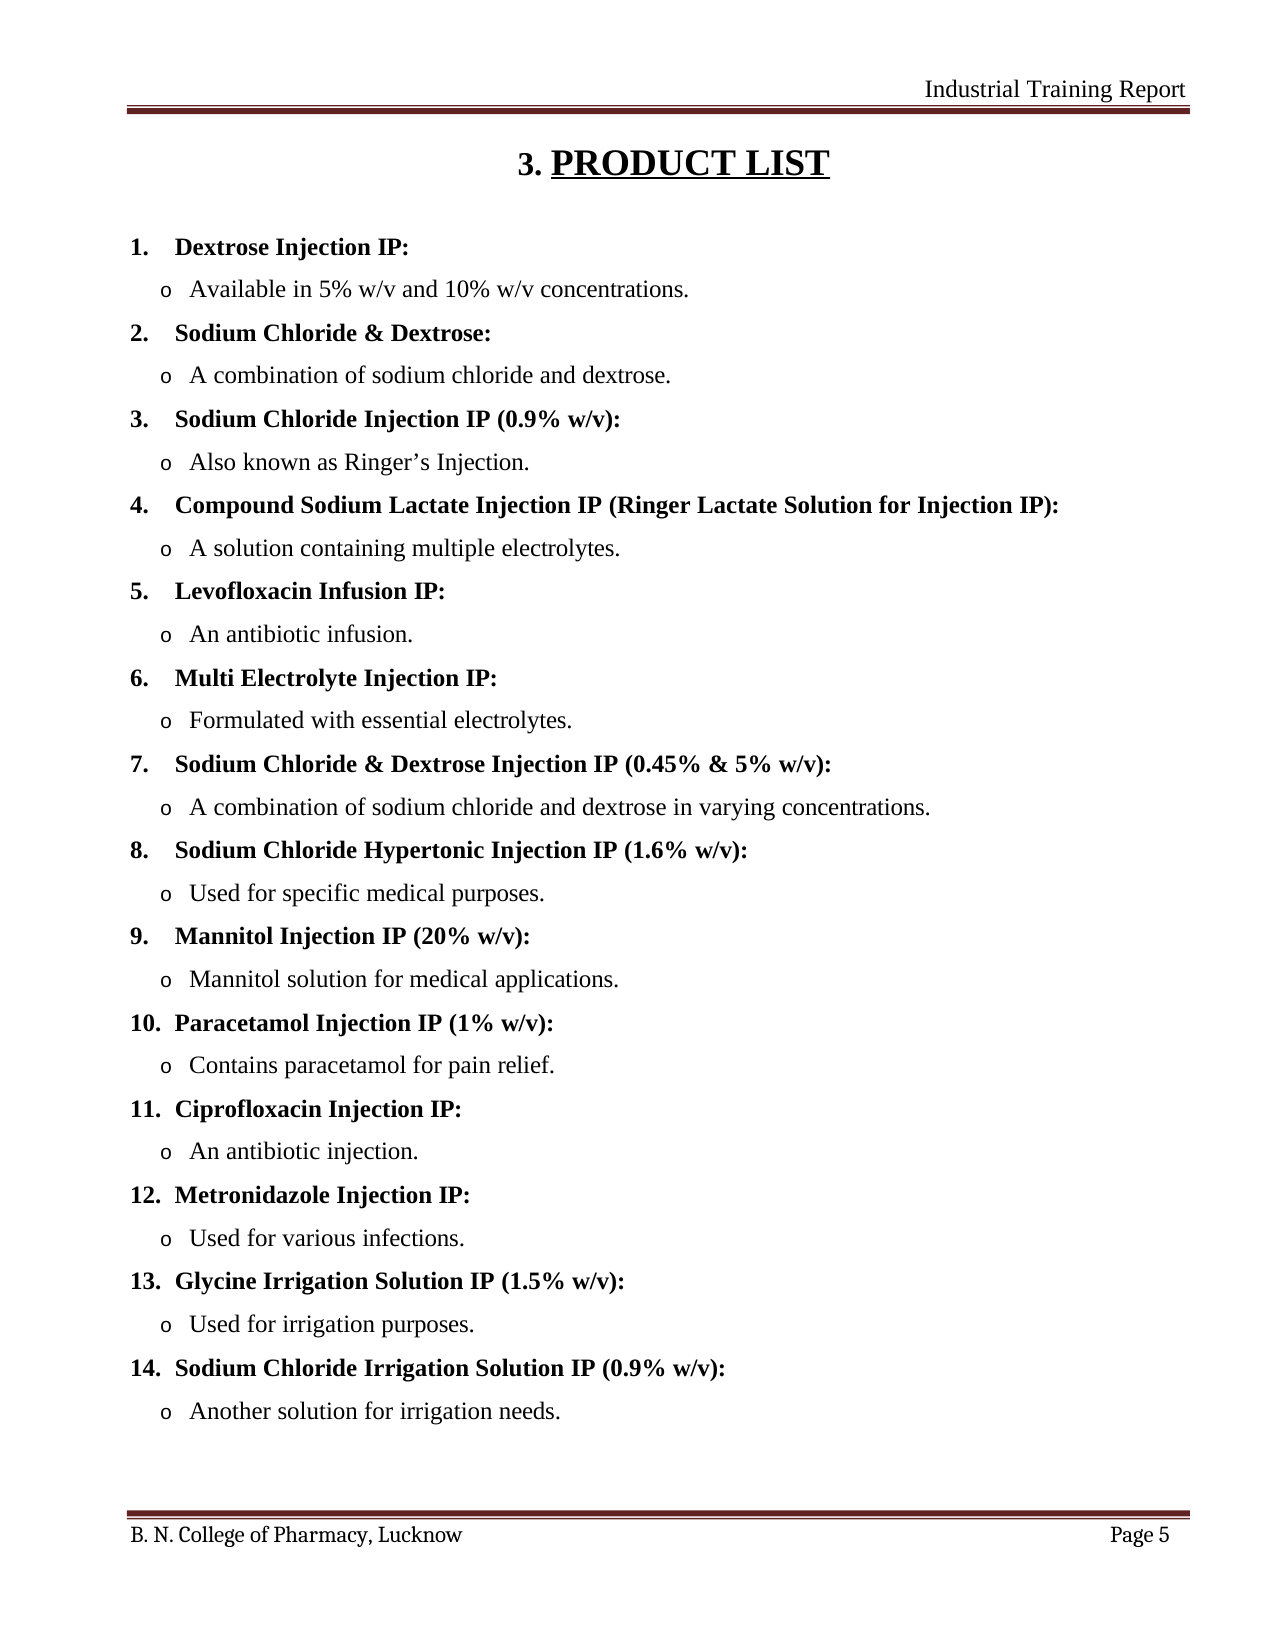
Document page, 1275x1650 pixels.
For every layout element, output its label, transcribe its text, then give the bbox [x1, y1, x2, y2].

list Contains paracetamol for pain relief. [159, 1050, 1202, 1080]
subtitle Sodium Chloride Injection IP (0.9% w/v): [130, 404, 1202, 432]
list Mannitol solution for medical applications. [159, 964, 1202, 994]
list Another solution for irrigation needs. [159, 1396, 1202, 1426]
subtitle Compound Sodium Lactate Injection IP (Ringer Lactate Solution for Injection IP): [130, 490, 1202, 519]
list Used for various infections. [159, 1223, 1202, 1252]
subtitle Sodium Chloride Irrigation Solution IP (0.9% w/v): [130, 1353, 1202, 1382]
list Used for irrigation purposes. [159, 1309, 1202, 1338]
subtitle PRODUCT LIST [517, 140, 1202, 183]
subtitle Paracetamol Injection IP (1% w/v): [130, 1008, 1202, 1037]
list Also known as Ringer’s Injection. [159, 447, 1202, 476]
subtitle Glycine Irrigation Solution IP (1.5% w/v): [130, 1266, 1202, 1295]
subtitle Metronidazole Injection IP: [130, 1180, 1202, 1209]
subtitle Sodium Chloride Hypertonic Injection IP (1.6% w/v): [130, 835, 1202, 864]
list An antibiotic infusion. [159, 619, 1202, 649]
list Formulated with essential electrolytes. [159, 705, 1202, 735]
subtitle Mannitol Injection IP (20% w/v): [130, 921, 1202, 950]
list An antibiotic injection. [159, 1136, 1202, 1166]
subtitle Levofloxacin Infusion IP: [130, 576, 1202, 605]
list Available in 5% w/v and 10% w/v concentrations. [159, 274, 1202, 304]
subtitle Dextrose Injection IP: [130, 232, 1202, 260]
subtitle Sodium Chloride & Dextrose Injection IP (0.45% & 5% w/v): [130, 749, 1202, 777]
list Used for specific medical purposes. [159, 878, 1202, 907]
list A combination of sodium chloride and dextrose in varying concentrations. [159, 792, 1202, 821]
subtitle Sodium Chloride & Dextrose: [130, 318, 1202, 346]
list A combination of sodium chloride and dextrose. [159, 360, 1202, 390]
list A solution containing multiple electrolytes. [159, 533, 1202, 562]
subtitle Multi Electrolyte Injection IP: [130, 663, 1202, 692]
subtitle Ciprofloxacin Injection IP: [130, 1094, 1202, 1123]
